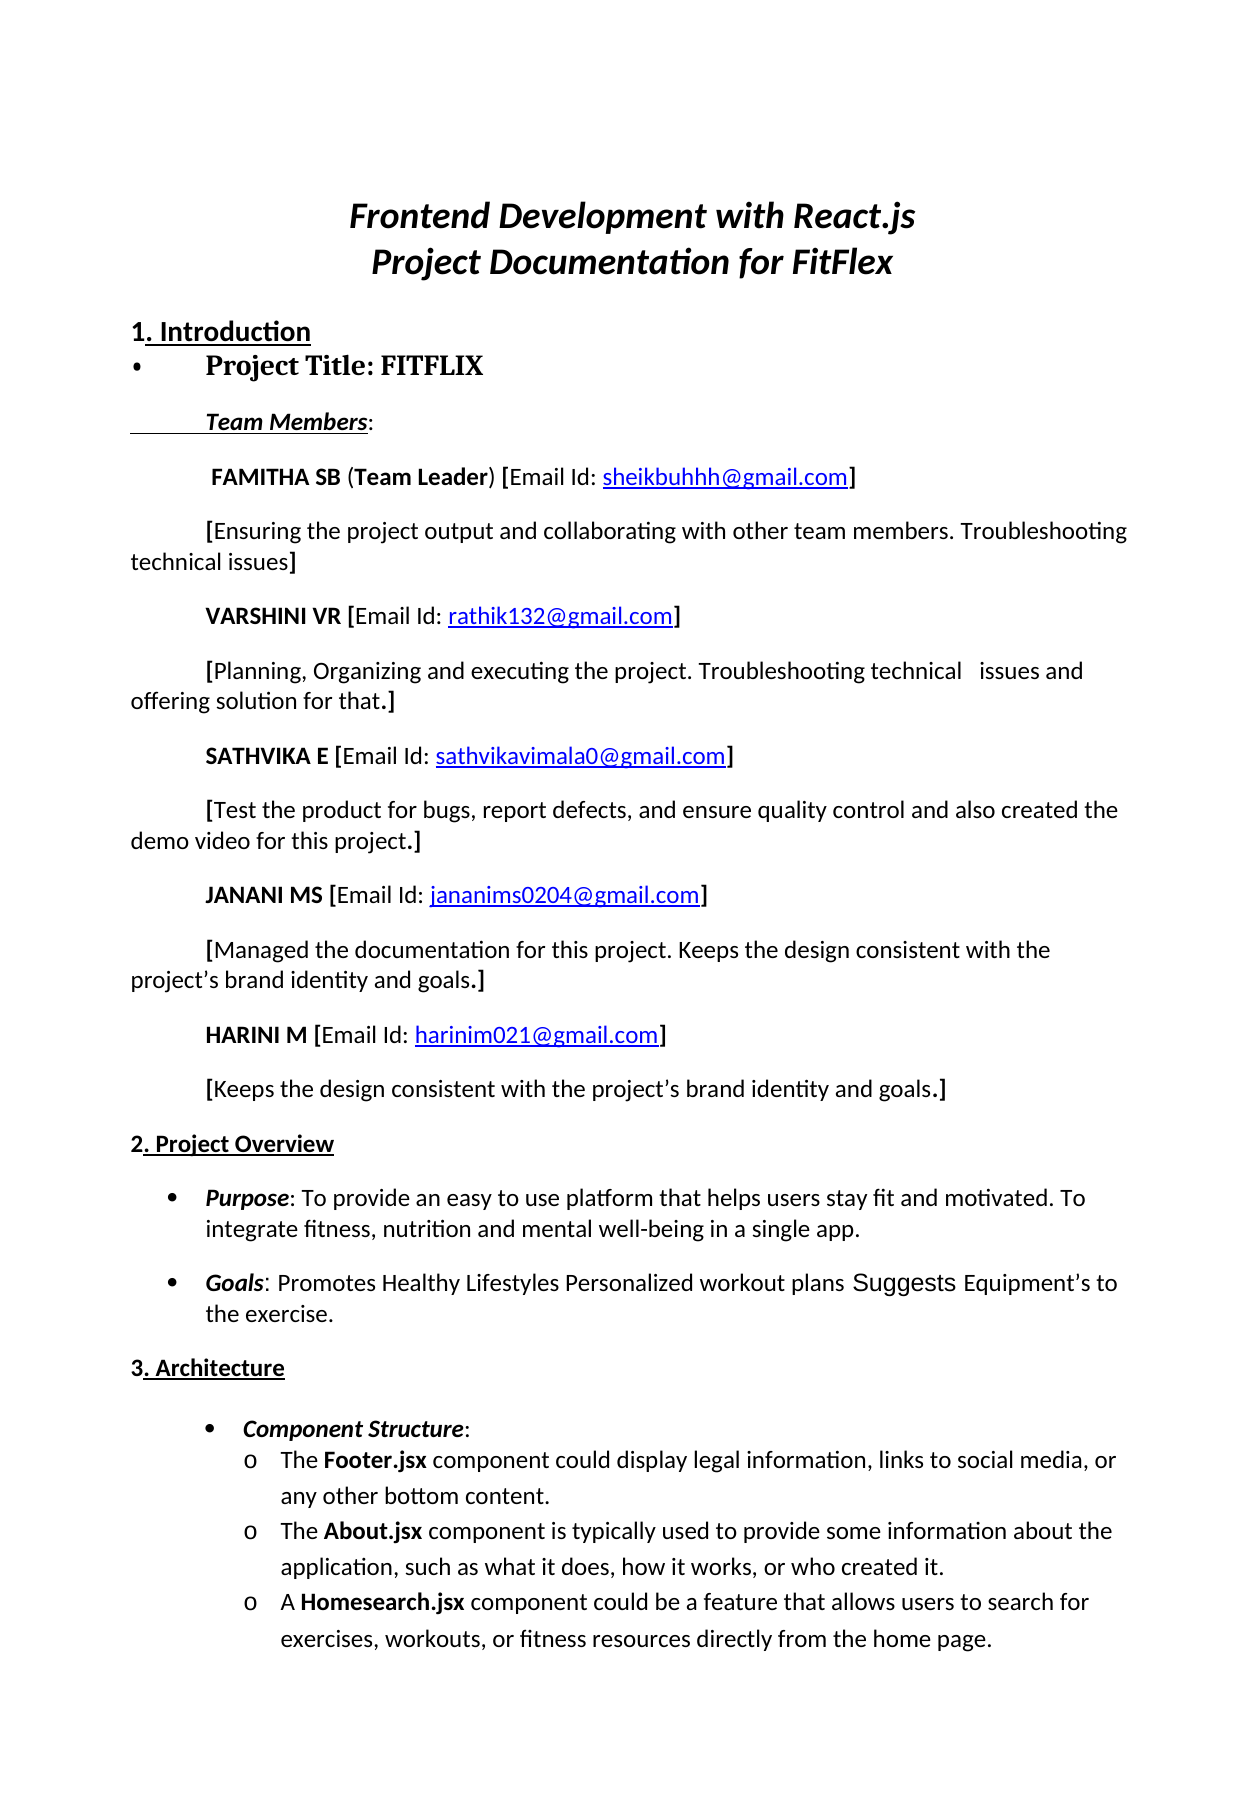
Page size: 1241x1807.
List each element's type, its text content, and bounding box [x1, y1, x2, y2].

text 1. Introduction [130, 313, 1134, 349]
text Project Documentation for FitFlex [130, 238, 1134, 284]
list A Homesearch.jsx component could be a feature that allows users to search for exercises, workouts, or fitness resources directly from the home page. [243, 1586, 1134, 1653]
list The Footer.jsx component could display legal information, links to social media, or any other bottom content. [243, 1444, 1134, 1511]
list Project Title: FITFLIX [130, 349, 1134, 383]
list SATHVIKA E [Email Id: sathvikavimala0@gmail.com] [130, 740, 1134, 771]
text 2. Project Overview [130, 1128, 1134, 1158]
list [Test the product for bugs, report defects, and ensure quality control and also created the demo video for this project.] [130, 794, 1134, 856]
list HARINI M [Email Id: harinim021@gmail.com] [130, 1019, 1134, 1049]
list JANANI MS [Email Id: jananims0204@gmail.com] [130, 879, 1134, 910]
list [Ensuring the project output and collaborating with other team members. Troubleshooting technical issues] [130, 516, 1134, 577]
list Goals: Promotes Healthy Lifestyles Personalized workout plans Suggests Equipment’s to the exercise. [168, 1267, 1134, 1328]
list Component Structure: [205, 1413, 1134, 1444]
list Purpose: To provide an easy to use platform that helps users stay fit and motivated. To integrate fitness, nutrition and mental well-being in a single app. [168, 1182, 1134, 1243]
list VARSHINI VR [Email Id: rathik132@gmail.com] [130, 601, 1134, 631]
text 3. Architecture [130, 1352, 1134, 1383]
list The About.jsx component is typically used to provide some information about the application, such as what it does, how it works, or who created it. [243, 1515, 1134, 1582]
text Frontend Development with React.js [130, 192, 1134, 238]
list [Keeps the design consistent with the project’s brand identity and goals.] [130, 1073, 1134, 1104]
list FAMITHA SB (Team Leader) [Email Id: sheikbuhhh@gmail.com] [130, 461, 1134, 492]
list Team Members: [130, 407, 1134, 437]
list [Planning, Organizing and executing the project. Troubleshooting technical issues and offering solution for that.] [130, 655, 1134, 716]
list [Managed the documentation for this project. Keeps the design consistent with the project’s brand identity and goals.] [130, 934, 1134, 995]
